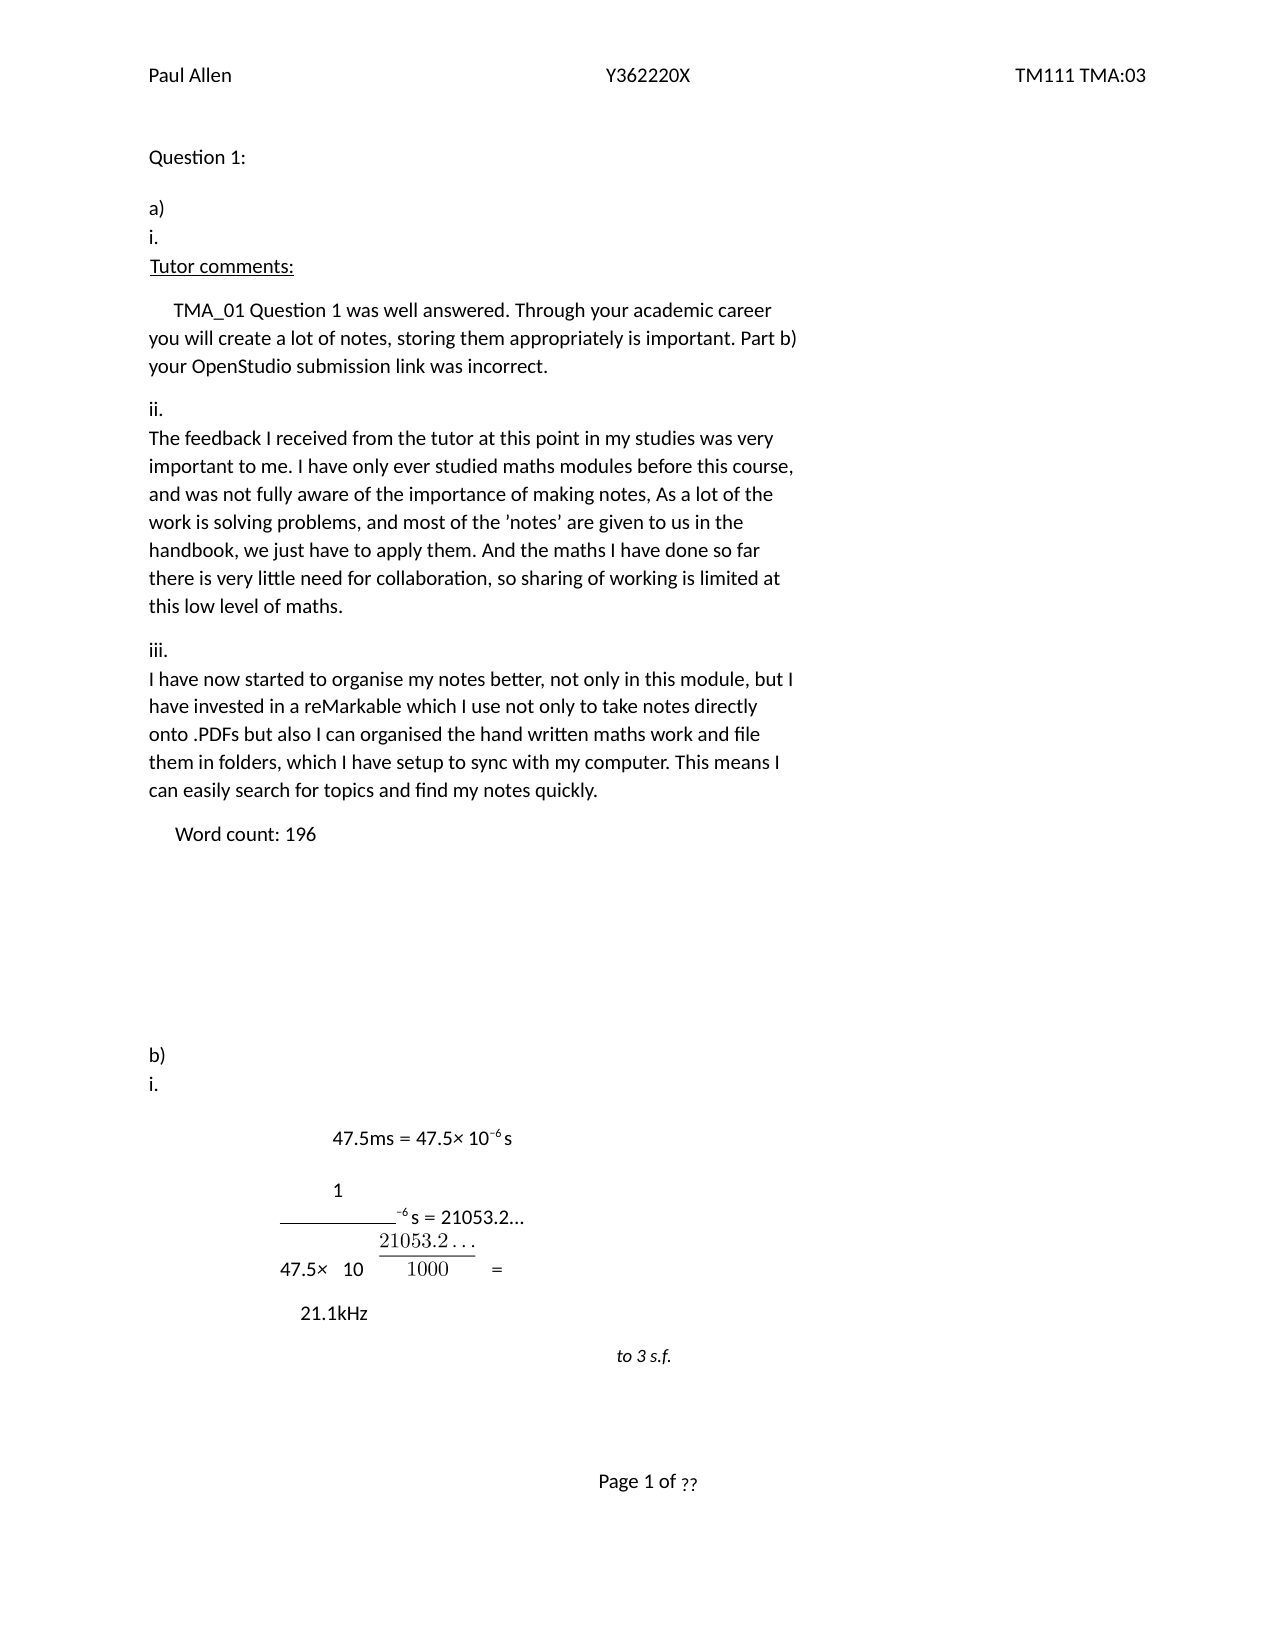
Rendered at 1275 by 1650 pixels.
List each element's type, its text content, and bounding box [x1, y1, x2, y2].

text Tutor comments: [150, 253, 983, 278]
text The feedback I received from the tutor at this point in my studies was very important to me. I have only ever studied maths modules before this course, and was not fully aware of the importance of making notes, As a lot of the work is solving problems, and most of the ’notes’ are given to us in the handbook, we just have to apply them. And the maths I have done so far there is very little need for collaboration, so sharing of working is limited at this low level of maths. [148, 426, 802, 618]
text b) [148, 1042, 983, 1068]
text 47.5× 10 = 21.1kHz [280, 1232, 503, 1325]
text Question 1: [148, 144, 983, 170]
text a) [148, 195, 983, 220]
text 47.5ms = 47.5× 10−6 s [332, 1126, 699, 1151]
text ii. [148, 397, 983, 422]
text i. [148, 224, 983, 249]
text I have now started to organise my notes better, not only in this module, but I have invested in a reMarkable which I use not only to take notes directly onto .PDFs but also I can organised the hand written maths work and file them in folders, which I have setup to sync with my computer. This means I can easily search for topics and find my notes quickly. [148, 666, 802, 803]
text −6 s = 21053.2... [280, 1204, 699, 1230]
picture [378, 1232, 476, 1276]
text iii. [148, 637, 983, 662]
text i. [148, 1071, 983, 1097]
text to 3 s.f. [616, 1344, 983, 1367]
text TMA_01 Question 1 was well answered. Through your academic career you will create a lot of notes, storing them appropriately is important. Part b) your OpenStudio submission link was incorrect. [148, 297, 802, 378]
text Word count: 196 [175, 821, 802, 847]
text 1 [332, 1177, 699, 1202]
